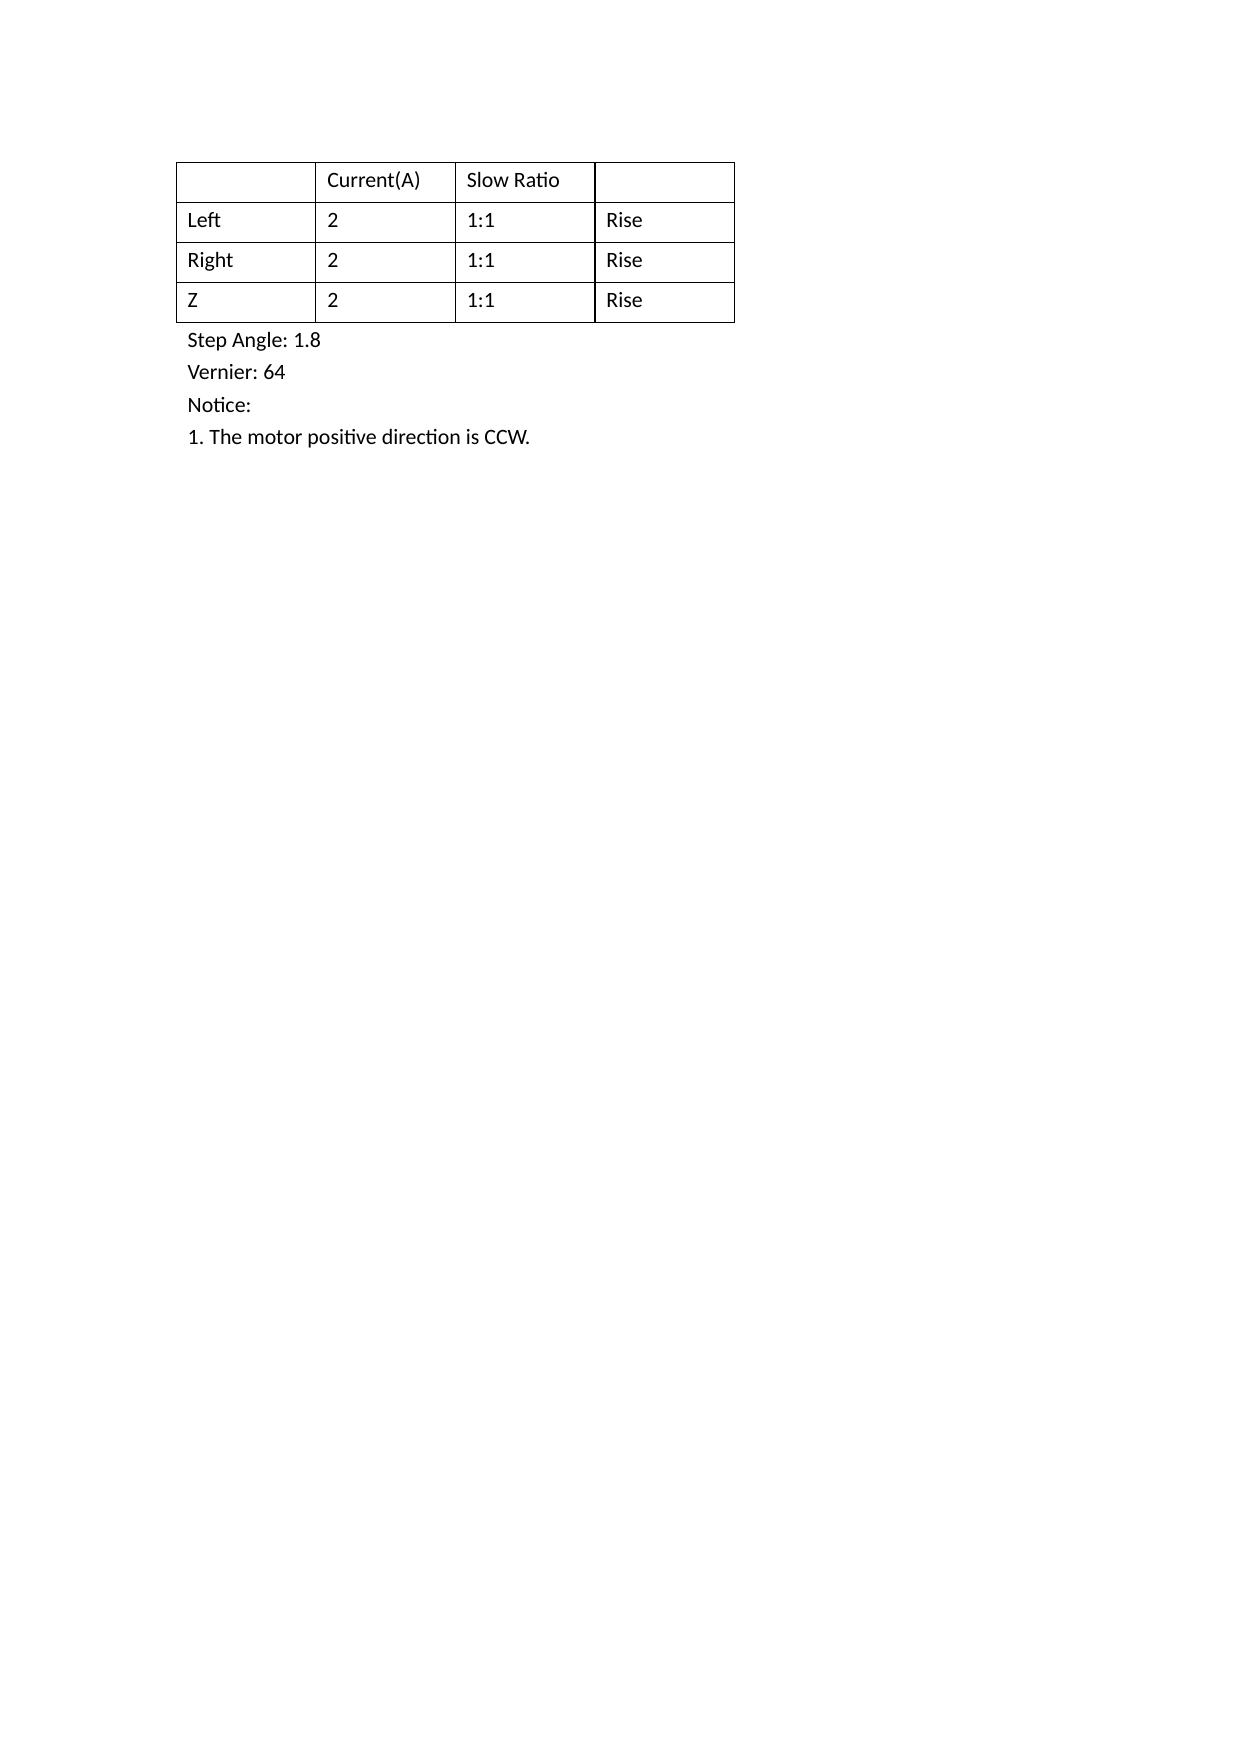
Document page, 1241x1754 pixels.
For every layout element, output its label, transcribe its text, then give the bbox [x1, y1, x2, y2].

text Step Angle: 1.8 [187, 323, 1053, 356]
table_header [177, 163, 315, 202]
table_cell Rise [596, 283, 734, 322]
table_cell 1:1 [456, 203, 594, 242]
table_cell Z [177, 283, 315, 322]
table_cell Rise [596, 243, 734, 282]
list The motor positive direction is CCW. [187, 421, 1053, 453]
table_cell Right [177, 243, 315, 282]
table_cell 2 [316, 243, 455, 282]
table_cell 1:1 [456, 243, 594, 282]
text Vernier: 64 [187, 356, 1053, 388]
table_cell Left [177, 203, 315, 242]
table_cell 1:1 [456, 283, 594, 322]
table_cell Rise [596, 203, 734, 242]
table_header Slow Ratio [456, 163, 594, 202]
table_cell 2 [316, 203, 455, 242]
table_header [596, 163, 734, 202]
table_header Current(A) [316, 163, 455, 202]
text Notice: [187, 388, 1053, 421]
table_cell 2 [316, 283, 455, 322]
